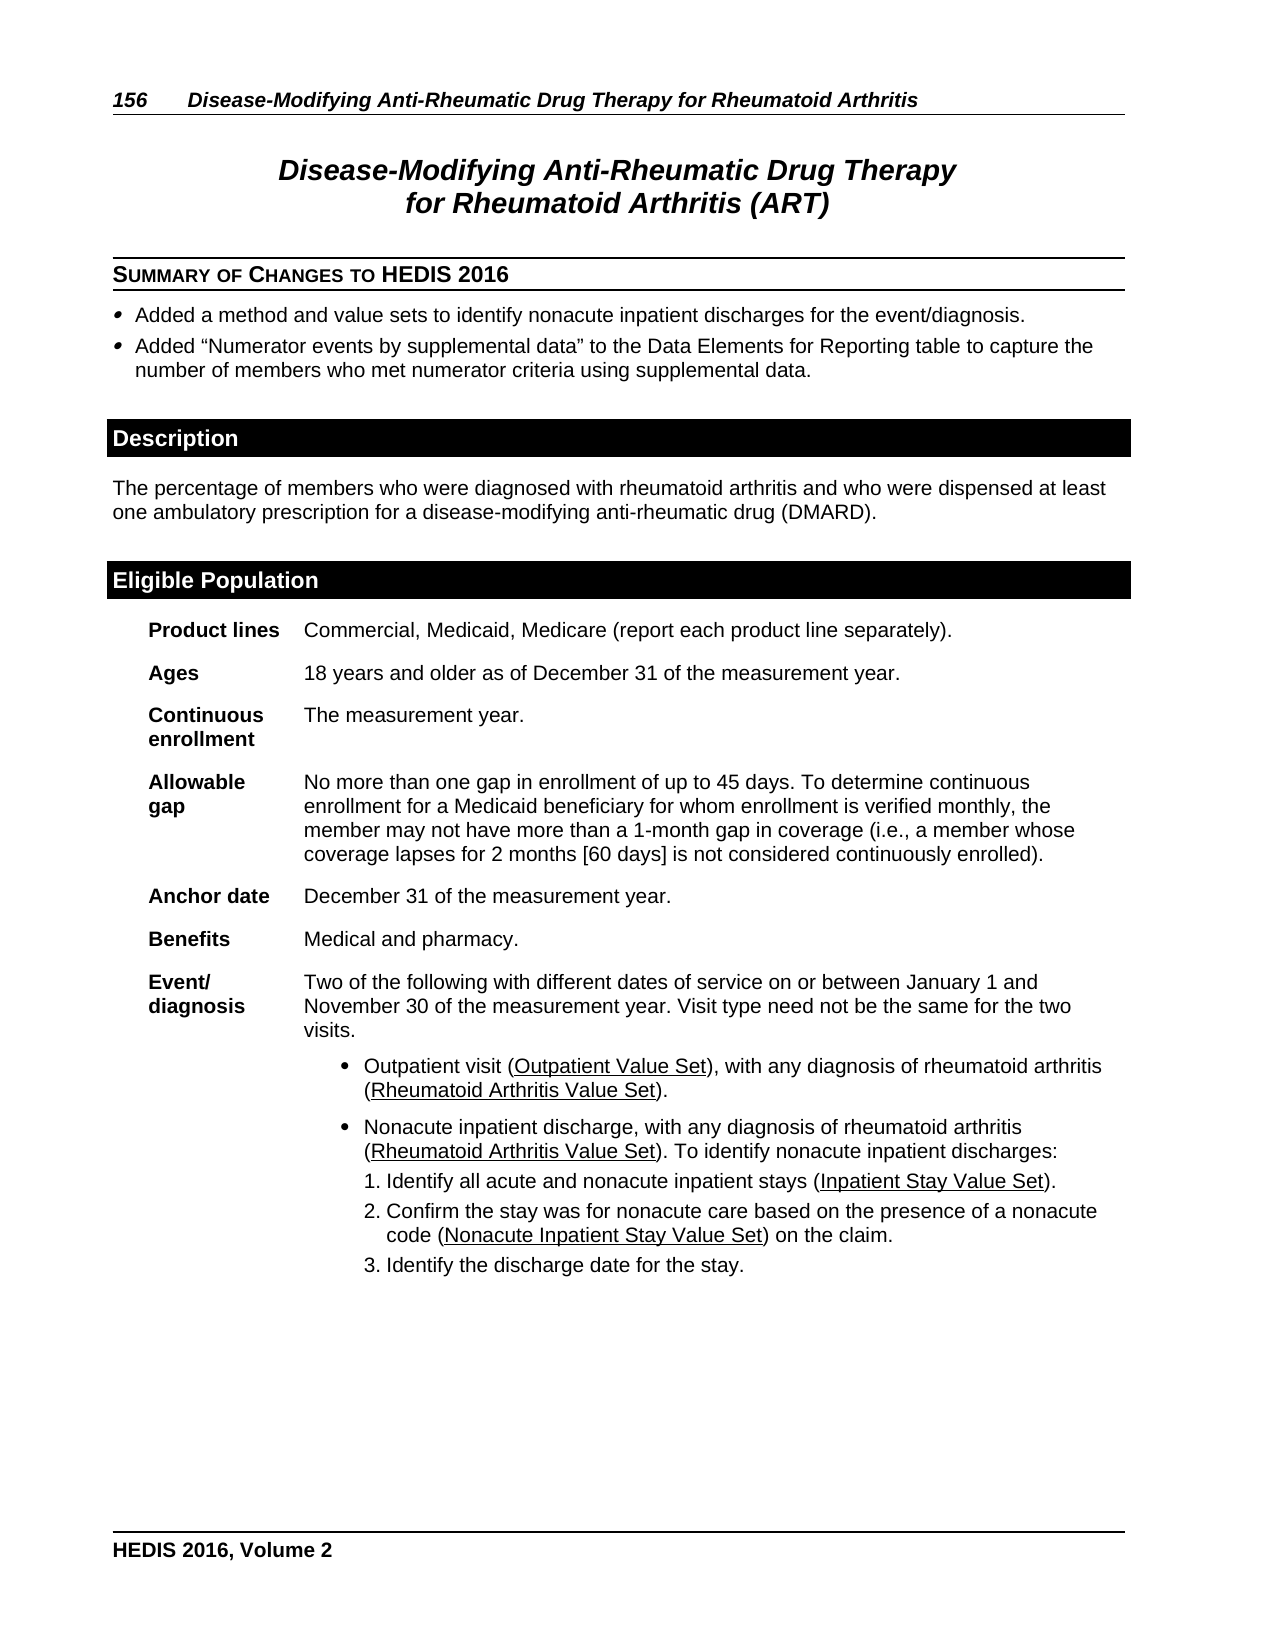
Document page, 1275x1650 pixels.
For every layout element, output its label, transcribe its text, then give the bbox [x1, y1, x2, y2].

table_cell Anchor date [114, 866, 292, 908]
table_cell Event/ diagnosis [114, 951, 292, 1277]
text The percentage of members who were diagnosed with rheumatoid arthritis and who were dispensed at least one ambulatory prescription for a disease-modifying anti-rheumatic drug (DMARD). [112, 476, 1125, 524]
table_cell The measurement year. [293, 684, 1136, 751]
table_cell Continuous enrollment [114, 684, 292, 751]
text Added a method and value sets to identify nonacute inpatient discharges for the event/diagnosis. [112, 303, 1125, 327]
text Summary of Changes to HEDIS 2016 [112, 258, 1125, 291]
table_cell Ages [114, 642, 292, 684]
table_cell Medical and pharmacy. [293, 908, 1136, 951]
table_cell Allowable gap [114, 751, 292, 866]
table_header Product lines [114, 599, 292, 642]
table_cell No more than one gap in enrollment of up to 45 days. To determine continuous enrollment for a Medicaid beneficiary for whom enrollment is verified monthly, the member may not have more than a 1-month gap in coverage (i.e., a member whose coverage lapses for 2 months [60 days] is not considered continuously enrolled). [293, 751, 1136, 866]
table_header Commercial, Medicaid, Medicare (report each product line separately). [293, 599, 1136, 642]
table_cell 18 years and older as of December 31 of the measurement year. [293, 642, 1136, 684]
text Eligible Population [108, 563, 1129, 597]
subtitle Disease-Modifying Anti-Rheumatic Drug Therapy for Rheumatoid Arthritis (ART) [112, 153, 1125, 220]
table_cell December 31 of the measurement year. [293, 866, 1136, 908]
table_cell Benefits [114, 908, 292, 951]
text Description [108, 421, 1129, 455]
table_cell Two of the following with different dates of service on or between January 1 and November 30 of the measurement year. Visit type need not be the same for the two visits. Outpatient visit (Outpatient Value Set), with any diagnosis of rheumatoid arthritis (Rheumatoid Arthritis Value Set). Nonacute inpatient discharge, with any diagnosis of rheumatoid arthritis (Rheumatoid Arthritis Value Set). To identify nonacute inpatient discharges: Identify all acute and nonacute inpatient stays (Inpatient Stay Value Set). Confirm the stay was for nonacute care based on the presence of a nonacute code (Nonacute Inpatient Stay Value Set) on the claim. Identify the discharge date for the stay. [293, 951, 1136, 1277]
text Added “Numerator events by supplemental data” to the Data Elements for Reporting table to capture the number of members who met numerator criteria using supplemental data. [112, 334, 1125, 382]
